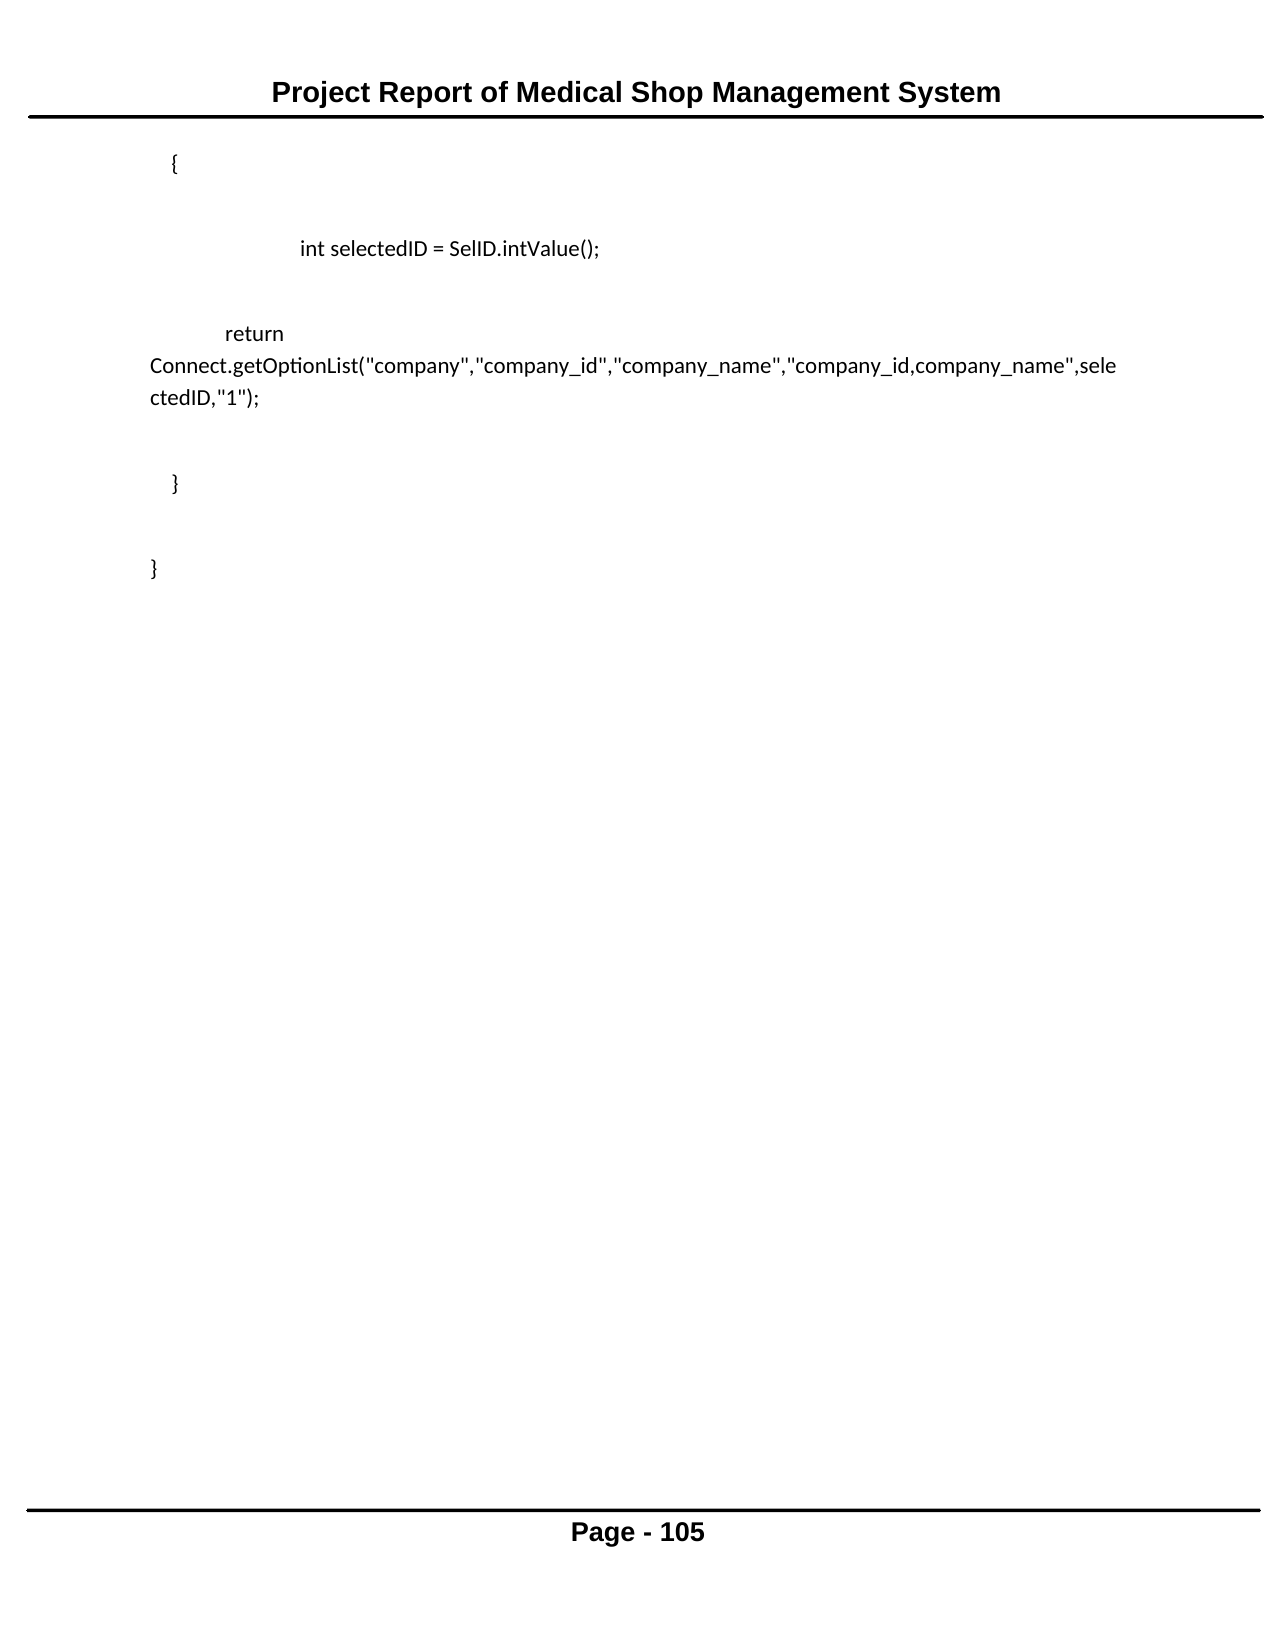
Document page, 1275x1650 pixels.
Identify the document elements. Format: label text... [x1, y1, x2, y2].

text } [171, 469, 1152, 497]
text int selectedID = SelID.intValue(); [300, 234, 1152, 262]
text } [150, 554, 1152, 582]
text return Connect.getOptionList("company","company_id","company_name","company_id,company_name",sele ctedID,"1"); [150, 319, 1120, 411]
text { [171, 149, 1152, 177]
